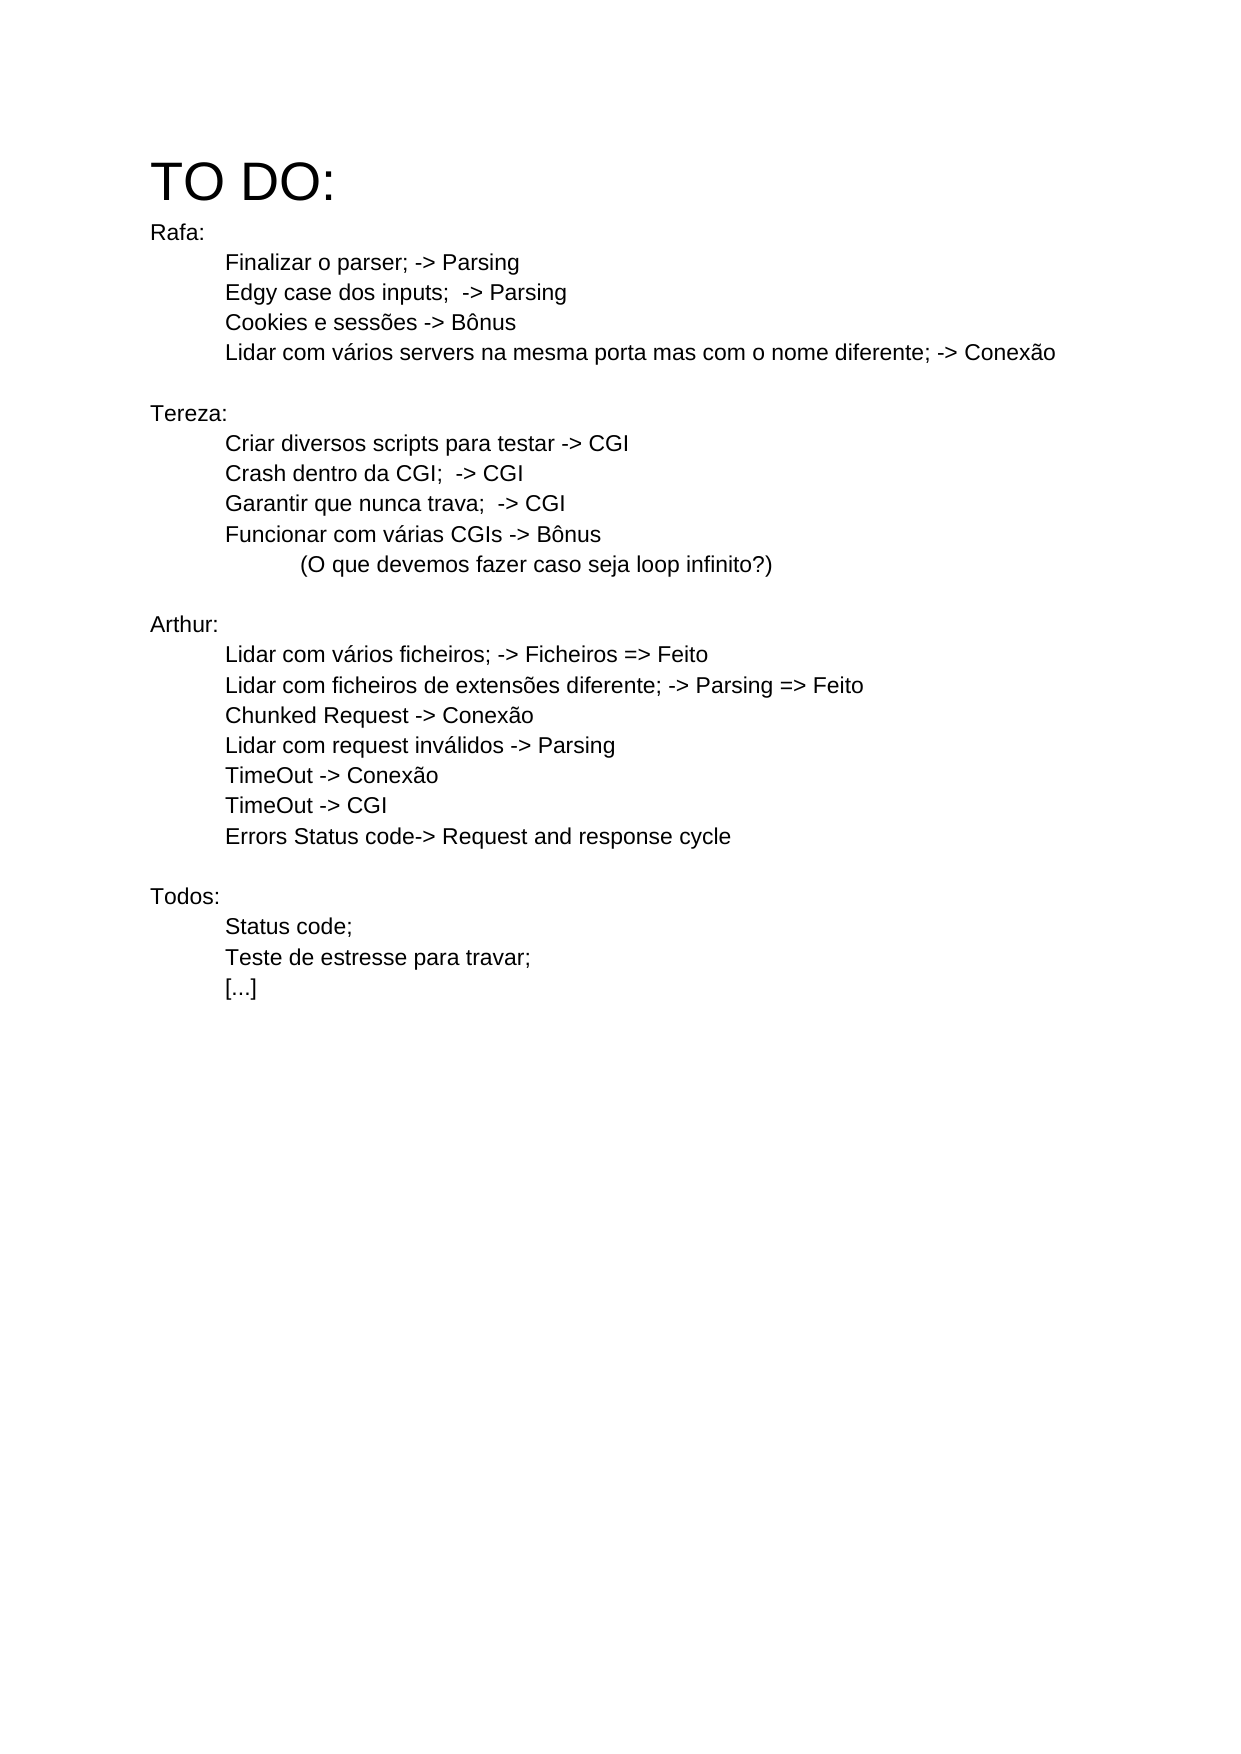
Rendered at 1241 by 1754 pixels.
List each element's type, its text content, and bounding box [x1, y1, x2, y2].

text Lidar com vários servers na mesma porta mas com o nome diferente; -> Conexão [225, 339, 1090, 396]
text TimeOut -> CGI [225, 792, 1090, 819]
text [...] [150, 974, 1090, 1000]
text Crash dentro da CGI; -> CGI Garantir que nunca trava; -> CGI Funcionar com várias CGIs -> Bônus [150, 460, 1090, 547]
text Criar diversos scripts para testar -> CGI [150, 430, 1090, 456]
text Cookies e sessões -> Bônus [225, 309, 1090, 336]
text Edgy case dos inputs; -> Parsing [225, 279, 1090, 305]
text Rafa: Finalizar o parser; -> Parsing [150, 218, 1090, 275]
text (O que devemos fazer caso seja loop infinito?) [150, 551, 1090, 577]
text Errors Status code-> Request and response cycle [150, 823, 1090, 849]
text Tereza: [150, 400, 1090, 426]
text Status code; Teste de estresse para travar; [150, 913, 1090, 970]
text Chunked Request -> Conexão [150, 702, 1090, 728]
text TimeOut -> Conexão [225, 762, 1090, 789]
text Lidar com ficheiros de extensões diferente; -> Parsing => Feito [150, 672, 1090, 698]
text Lidar com request inválidos -> Parsing [150, 732, 1090, 758]
text Arthur: Lidar com vários ficheiros; -> Ficheiros => Feito [150, 611, 1090, 668]
title TO DO: [150, 150, 1090, 212]
text Todos: [150, 853, 1090, 909]
